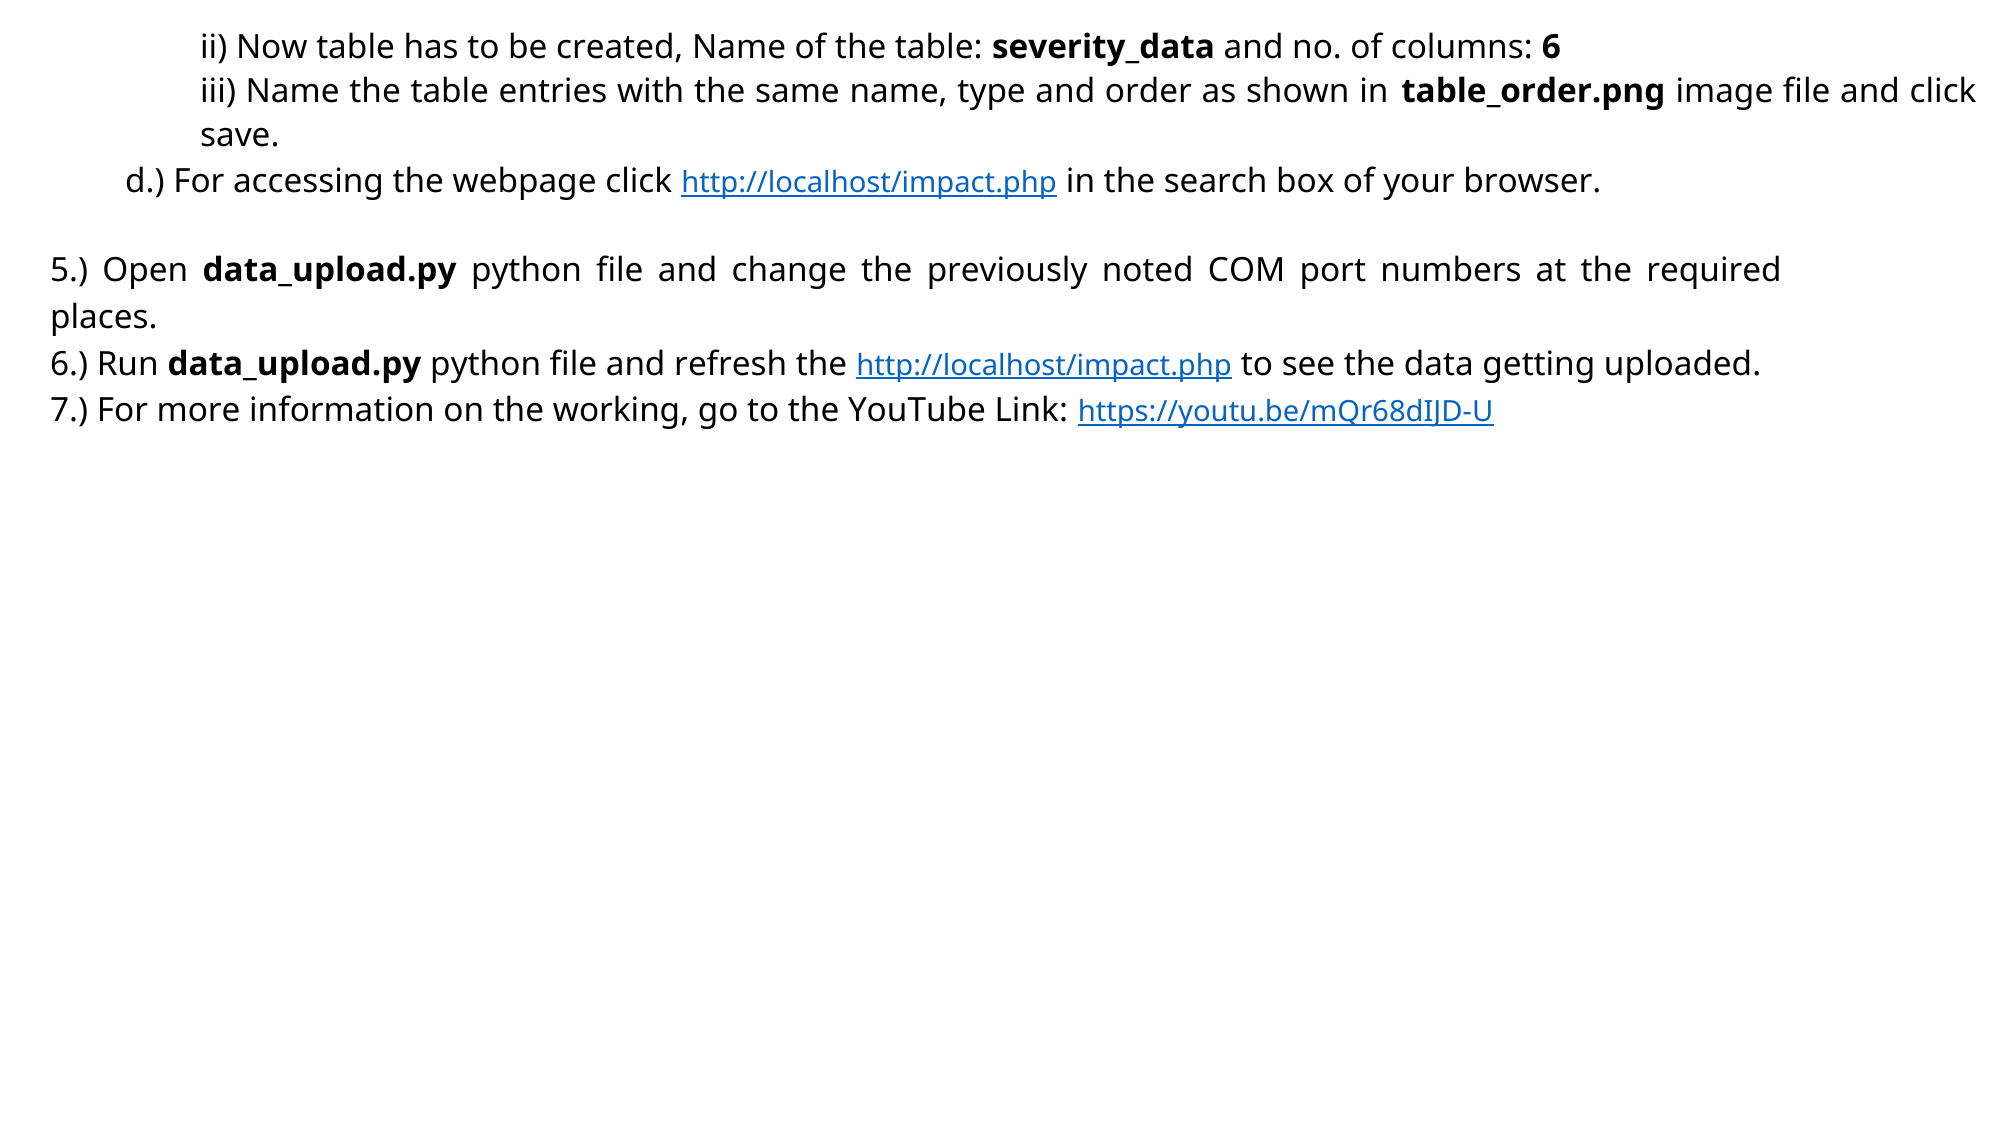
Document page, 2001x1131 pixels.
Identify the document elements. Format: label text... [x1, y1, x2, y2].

text ii) Now table has to be created, Name of the table: severity_data and no. of columns: 6 [200, 23, 1977, 67]
text d.) For accessing the webpage click http://localhost/impact.php in the search box of your browser. [50, 157, 1977, 202]
text 6.) Run data_upload.py python file and refresh the http://localhost/impact.php to see the data getting uploaded. [50, 339, 1783, 385]
text 5.) Open data_upload.py python file and change the previously noted COM port numbers at the required places. [50, 246, 1783, 338]
text 7.) For more information on the working, go to the YouTube Link: https://youtu.be/mQr68dIJD-U [50, 386, 1783, 431]
text iii) Name the table entries with the same name, type and order as shown in table_order.png image file and click save. [200, 67, 1977, 156]
